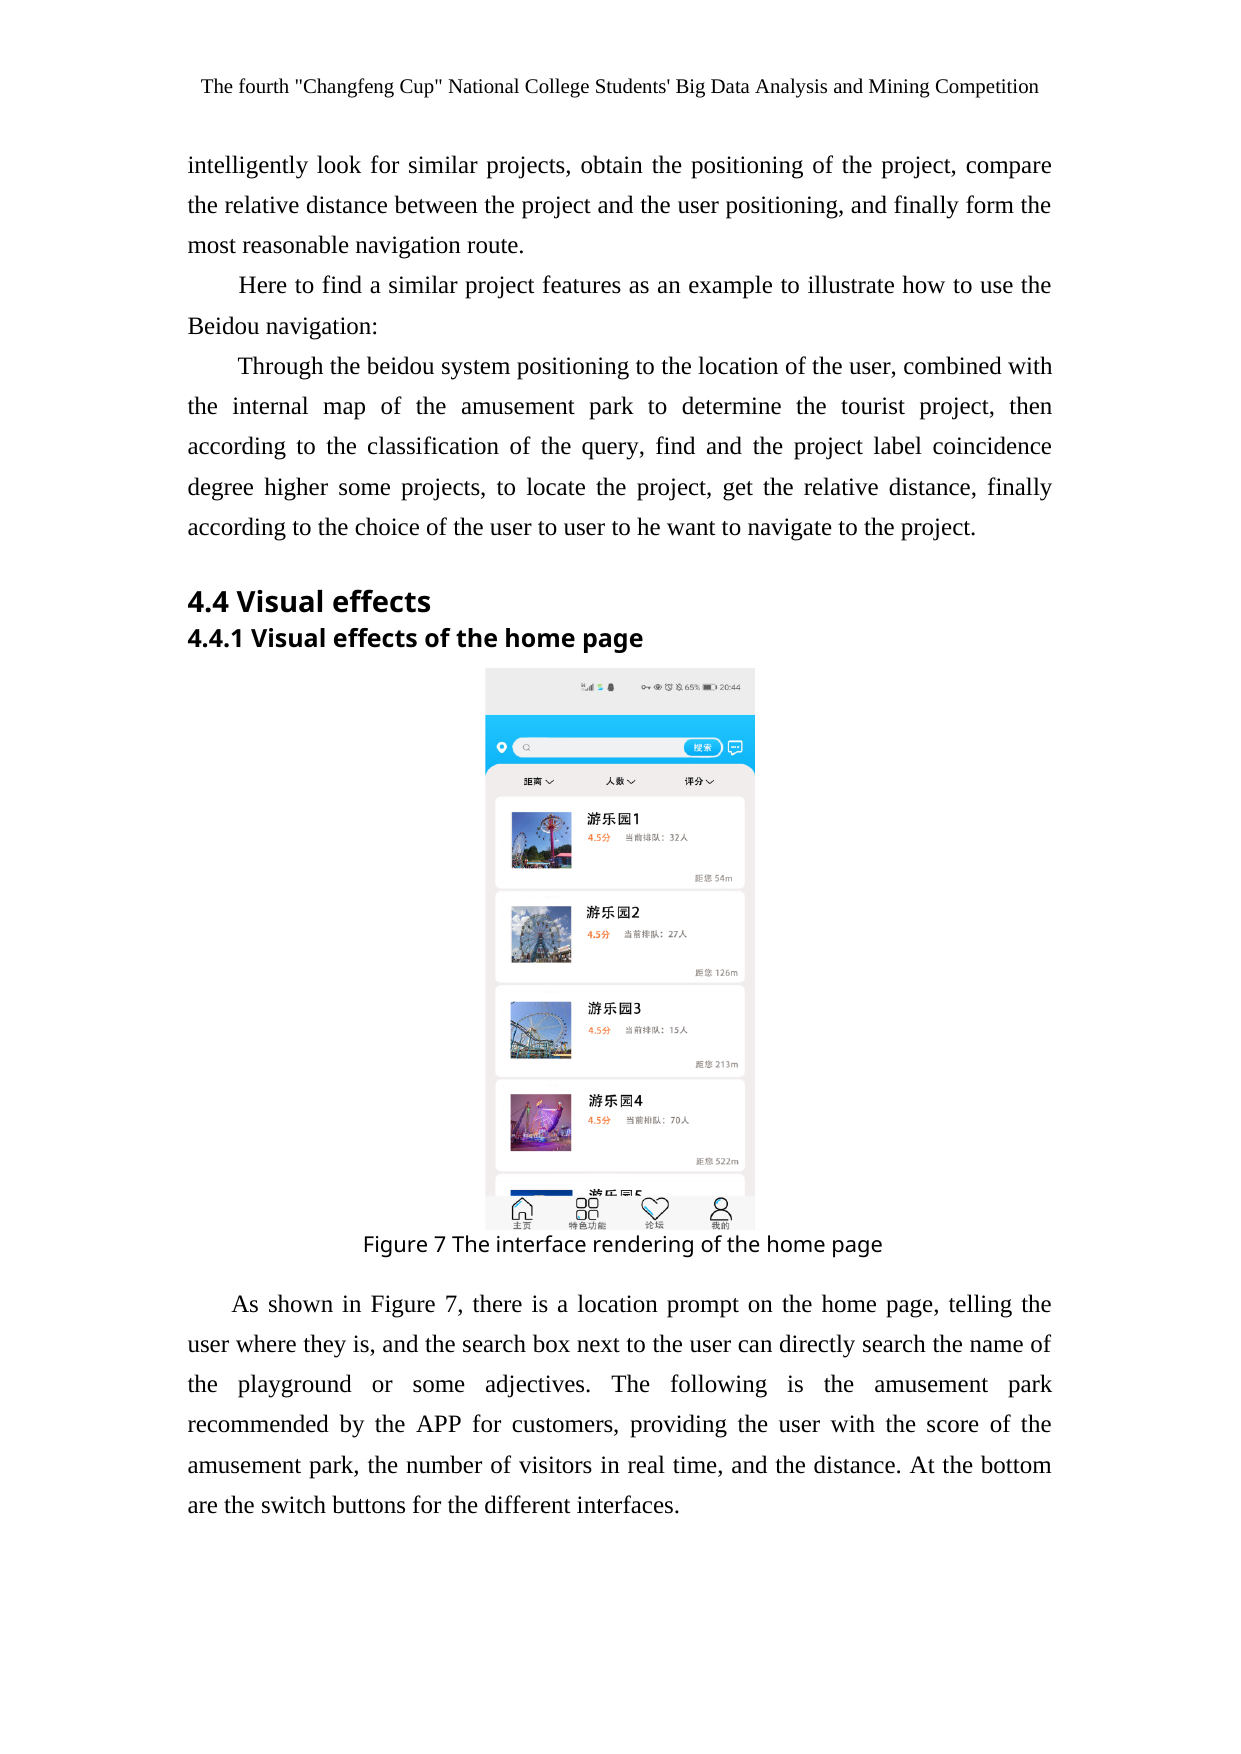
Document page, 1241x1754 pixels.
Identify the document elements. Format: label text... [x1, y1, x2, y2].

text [187, 150, 1053, 259]
text Here to find a similar project features as an example to illustrate how to use the Beidou navigation: [187, 271, 1053, 339]
text Figure 7 The interface rendering of the home page [187, 1229, 1053, 1259]
picture [485, 668, 755, 757]
text As shown in Figure 7, there is a location prompt on the home page, telling the user where they is, and the search box next to the user can directly search the name of the playground or some adjectives. The following is the amusement park recommended by the APP for customers, providing the user with the score of the amusement park, the number of visitors in real time, and the distance. At the bottom are the switch buttons for the different interfaces. [187, 1289, 1053, 1519]
picture [485, 764, 755, 1230]
text Through the beidou system positioning to the location of the user, combined with the internal map of the amusement park to determine the tourist project, then according to the classification of the query, find and the project label coincidence degree higher some projects, to locate the project, get the relative distance, finally according to the choice of the user to user to he want to navigate to the project. [187, 351, 1053, 541]
text 4.4.1 Visual effects of the home page [187, 621, 1053, 654]
text 4.4 Visual effects [187, 581, 1053, 621]
